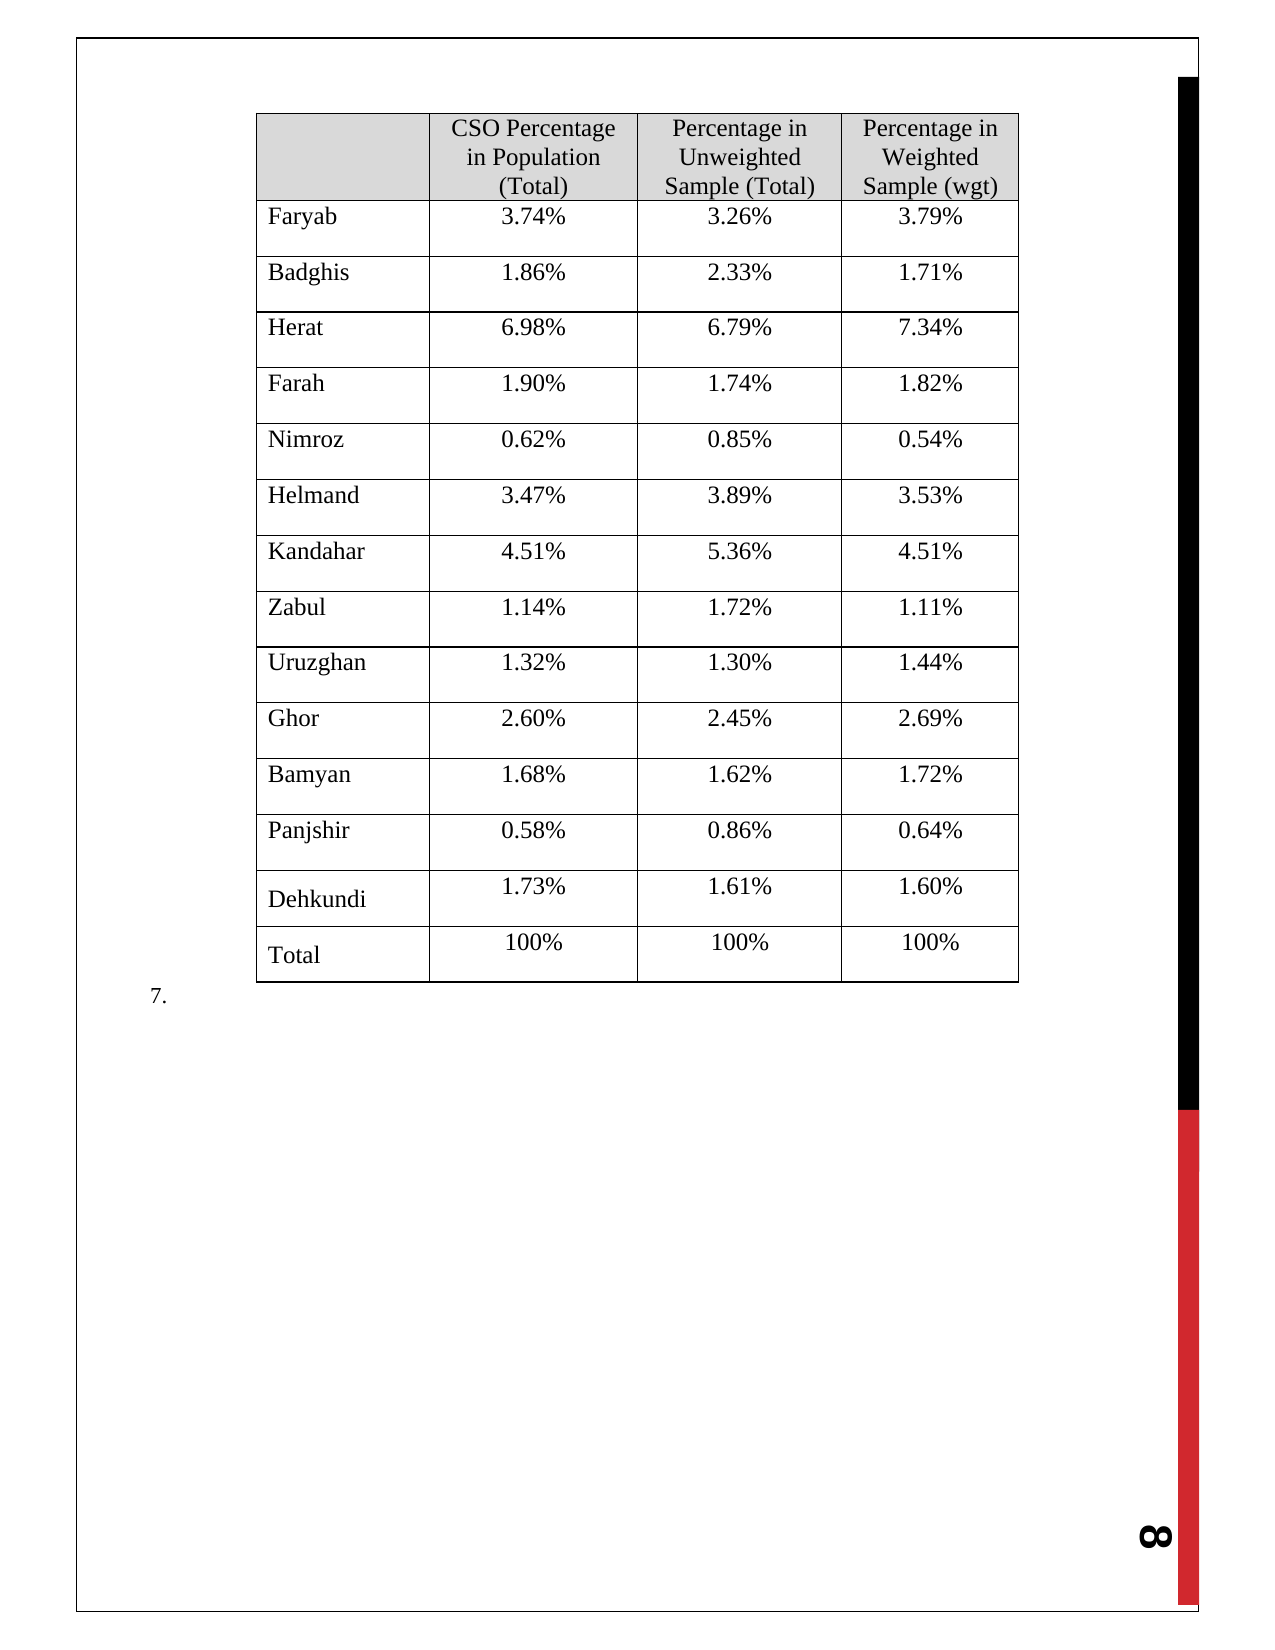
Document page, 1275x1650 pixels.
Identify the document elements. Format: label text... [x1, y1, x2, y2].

table_cell 1.90% [430, 368, 637, 423]
table_cell 2.60% [430, 703, 637, 758]
table_cell Helmand [257, 480, 429, 535]
table_cell 0.58% [430, 815, 637, 870]
table_cell 2.33% [638, 257, 841, 311]
table_cell 3.89% [638, 480, 841, 535]
table_cell Kandahar [257, 536, 429, 591]
table_cell 1.86% [430, 257, 637, 311]
table_cell 1.32% [430, 648, 637, 702]
table_cell 1.30% [638, 648, 841, 702]
table_cell 100% [842, 927, 1018, 981]
table_cell Nimroz [257, 424, 429, 479]
table_cell 0.64% [842, 815, 1018, 870]
table_header CSO Percentage in Population (Total) [430, 114, 637, 200]
table_cell 100% [430, 927, 637, 981]
table_cell 1.44% [842, 648, 1018, 702]
table_cell Bamyan [257, 759, 429, 814]
table_cell 1.11% [842, 592, 1018, 646]
table_cell Badghis [257, 257, 429, 311]
table_cell 5.36% [638, 536, 841, 591]
table_cell 0.85% [638, 424, 841, 479]
table_cell 1.73% [430, 871, 637, 926]
table_cell 6.79% [638, 313, 841, 367]
table_cell Zabul [257, 592, 429, 646]
table_cell 3.79% [842, 201, 1018, 256]
table_cell Farah [257, 368, 429, 423]
table_cell 1.60% [842, 871, 1018, 926]
table_cell 1.72% [842, 759, 1018, 814]
table_cell 7.34% [842, 313, 1018, 367]
table_cell Ghor [257, 703, 429, 758]
table_cell 1.61% [638, 871, 841, 926]
table_cell 2.45% [638, 703, 841, 758]
table_cell 1.82% [842, 368, 1018, 423]
table_cell Total [257, 927, 429, 981]
table_cell Dehkundi [257, 871, 429, 926]
table_cell Uruzghan [257, 648, 429, 702]
table_cell 1.72% [638, 592, 841, 646]
table_cell 3.26% [638, 201, 841, 256]
table_header Percentage in Weighted Sample (wgt) [842, 114, 1018, 200]
table_cell 4.51% [842, 536, 1018, 591]
table_cell 0.62% [430, 424, 637, 479]
table_cell Herat [257, 313, 429, 367]
table_cell 1.71% [842, 257, 1018, 311]
table_cell 0.86% [638, 815, 841, 870]
table_cell 1.14% [430, 592, 637, 646]
table_cell 3.74% [430, 201, 637, 256]
table_header Percentage in Unweighted Sample (Total) [638, 114, 841, 200]
table_cell Faryab [257, 201, 429, 256]
table_cell 3.53% [842, 480, 1018, 535]
table_cell 4.51% [430, 536, 637, 591]
table_cell Panjshir [257, 815, 429, 870]
table_cell 1.68% [430, 759, 637, 814]
table_cell 0.54% [842, 424, 1018, 479]
table_header [257, 114, 429, 200]
table_cell 2.69% [842, 703, 1018, 758]
table_cell 1.62% [638, 759, 841, 814]
table_cell 6.98% [430, 313, 637, 367]
table_cell 3.47% [430, 480, 637, 535]
table_cell 100% [638, 927, 841, 981]
table_cell 1.74% [638, 368, 841, 423]
